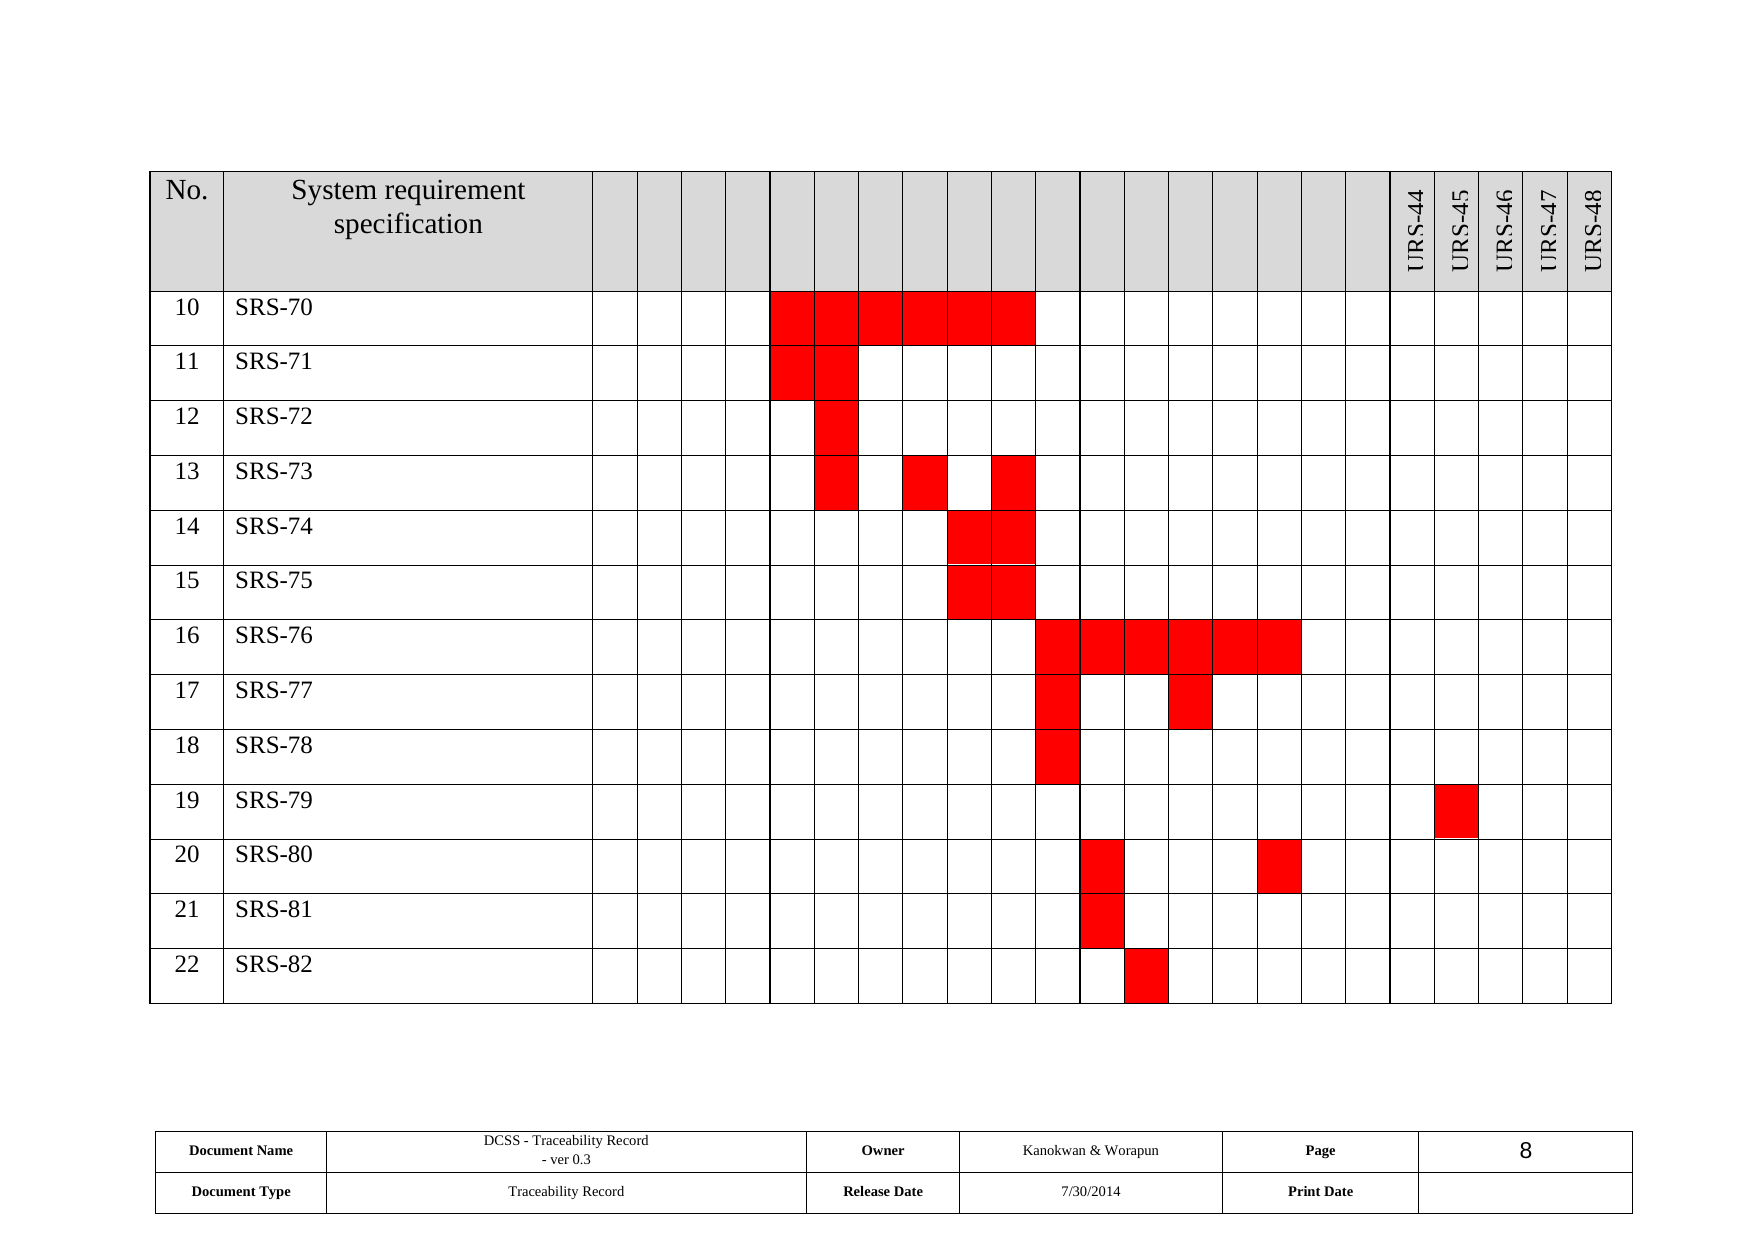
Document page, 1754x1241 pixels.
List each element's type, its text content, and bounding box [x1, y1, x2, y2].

table_cell [1081, 511, 1124, 564]
table_cell URS-48 [1568, 172, 1611, 291]
table_cell [1258, 511, 1301, 564]
table_cell [1036, 292, 1079, 345]
table_cell [1302, 511, 1345, 564]
table_cell [1213, 840, 1257, 893]
table_cell [593, 894, 637, 948]
table_cell [1169, 949, 1212, 1003]
table_cell [1523, 949, 1567, 1003]
table_cell [1125, 730, 1168, 784]
table_cell [726, 346, 769, 400]
table_cell [815, 894, 858, 948]
table_cell [1568, 511, 1611, 564]
table_cell [1125, 511, 1168, 564]
table_cell [1213, 566, 1257, 619]
table_cell SRS-74 [224, 511, 592, 564]
table_cell [1391, 894, 1434, 948]
table_cell [1213, 949, 1257, 1003]
table_cell [815, 840, 858, 893]
table_cell [1213, 346, 1257, 400]
table_cell [1435, 785, 1478, 838]
table_cell [992, 894, 1035, 948]
table_cell [948, 566, 991, 619]
table_cell [726, 675, 769, 729]
table_cell [726, 401, 769, 455]
table_cell [1568, 949, 1611, 1003]
table_cell [771, 620, 814, 674]
table_cell [1568, 894, 1611, 948]
table_cell [1523, 401, 1567, 455]
table_cell [638, 894, 681, 948]
table_cell [1258, 949, 1301, 1003]
table_cell [1568, 456, 1611, 510]
table_cell URS-46 [1479, 172, 1522, 291]
table_cell [1391, 949, 1434, 1003]
table_cell [1479, 949, 1522, 1003]
table_cell 22 [151, 949, 223, 1003]
table_cell [1302, 730, 1345, 784]
table_cell [903, 785, 947, 838]
table_cell [682, 730, 725, 784]
table_cell [1391, 840, 1434, 893]
table_cell [1435, 566, 1478, 619]
table_cell [1523, 675, 1567, 729]
table_cell URS-32 [859, 172, 902, 291]
table_cell URS-29 [726, 172, 769, 291]
table_cell [1036, 785, 1079, 838]
table_cell [992, 456, 1035, 510]
table_cell [1036, 456, 1079, 510]
table_cell [726, 785, 769, 838]
table_cell [771, 292, 814, 345]
table_cell [992, 675, 1035, 729]
table_cell [593, 785, 637, 838]
table_cell [1302, 346, 1345, 400]
table_cell [638, 620, 681, 674]
table_cell [771, 840, 814, 893]
table_cell [593, 620, 637, 674]
table_cell [948, 675, 991, 729]
table_cell URS-26 [593, 172, 637, 291]
table_cell [859, 785, 902, 838]
table_cell [1036, 620, 1079, 674]
table_cell [1435, 401, 1478, 455]
table_cell [1568, 566, 1611, 619]
table_cell [859, 511, 902, 564]
table_cell [682, 675, 725, 729]
table_cell [859, 840, 902, 893]
table_cell [1258, 401, 1301, 455]
table_cell [948, 894, 991, 948]
table_cell [1391, 730, 1434, 784]
table_cell SRS-70 [224, 292, 592, 345]
table_cell [815, 292, 858, 345]
table_cell [1081, 894, 1124, 948]
table_cell [1302, 456, 1345, 510]
table_cell URS-47 [1523, 172, 1567, 291]
table_cell 20 [151, 840, 223, 893]
table_cell [1213, 894, 1257, 948]
table_cell [1036, 840, 1079, 893]
table_cell [1346, 401, 1389, 455]
table_cell [1081, 949, 1124, 1003]
table_cell [1258, 675, 1301, 729]
table_cell URS-37 [1081, 172, 1124, 291]
table_cell [948, 785, 991, 838]
table_cell [1258, 456, 1301, 510]
table_cell URS-43 [1346, 172, 1389, 291]
table_cell [1568, 401, 1611, 455]
table_cell [1302, 620, 1345, 674]
table_cell [593, 840, 637, 893]
table_cell [1258, 785, 1301, 838]
table_cell 17 [151, 675, 223, 729]
table_cell [682, 401, 725, 455]
table_cell URS-42 [1302, 172, 1345, 291]
table_cell [1302, 566, 1345, 619]
table_cell [1523, 785, 1567, 838]
table_cell [1479, 894, 1522, 948]
table_cell [903, 675, 947, 729]
table_cell [903, 620, 947, 674]
table_cell [1479, 675, 1522, 729]
table_cell [1125, 456, 1168, 510]
table_cell [1568, 840, 1611, 893]
table_cell [1568, 292, 1611, 345]
table_cell [948, 840, 991, 893]
table_cell [1258, 620, 1301, 674]
table_cell SRS-77 [224, 675, 592, 729]
table_cell SRS-73 [224, 456, 592, 510]
table_cell No. [151, 172, 223, 291]
table_cell [859, 949, 902, 1003]
table_cell [1125, 840, 1168, 893]
table_cell [815, 401, 858, 455]
table_cell [903, 456, 947, 510]
table_cell [1036, 511, 1079, 564]
table_cell [726, 840, 769, 893]
table_cell [771, 894, 814, 948]
table_cell [1036, 894, 1079, 948]
table_cell [1213, 456, 1257, 510]
table_cell [1391, 785, 1434, 838]
table_cell [948, 346, 991, 400]
table_cell [1258, 894, 1301, 948]
table_cell [903, 566, 947, 619]
table_cell [1302, 675, 1345, 729]
table_cell [638, 456, 681, 510]
table_cell [1302, 840, 1345, 893]
table_cell [903, 401, 947, 455]
table_cell [992, 730, 1035, 784]
table_cell 15 [151, 566, 223, 619]
table_cell [638, 511, 681, 564]
table_cell [593, 949, 637, 1003]
table_cell [859, 566, 902, 619]
table_cell [1302, 785, 1345, 838]
table_cell [1258, 346, 1301, 400]
table_cell [682, 620, 725, 674]
table_cell [1081, 675, 1124, 729]
table_cell 13 [151, 456, 223, 510]
table_cell [682, 894, 725, 948]
table_cell 14 [151, 511, 223, 564]
table_cell [1169, 840, 1212, 893]
table_cell [859, 894, 902, 948]
table_cell [593, 675, 637, 729]
table_cell URS-44 [1391, 172, 1434, 291]
table_cell [638, 785, 681, 838]
table_cell [1435, 949, 1478, 1003]
table_cell [1169, 511, 1212, 564]
table_cell [1213, 675, 1257, 729]
table_cell [1169, 456, 1212, 510]
table_cell [1258, 730, 1301, 784]
table_cell SRS-78 [224, 730, 592, 784]
table_cell SRS-82 [224, 949, 592, 1003]
table_cell 11 [151, 346, 223, 400]
table_cell [1523, 511, 1567, 564]
table_cell 21 [151, 894, 223, 948]
table_cell [903, 840, 947, 893]
table_cell [593, 730, 637, 784]
table_cell [1435, 346, 1478, 400]
table_cell 19 [151, 785, 223, 838]
table_cell [1479, 346, 1522, 400]
table_cell [771, 785, 814, 838]
table_cell [1081, 292, 1124, 345]
table_cell [1213, 785, 1257, 838]
table_cell [859, 346, 902, 400]
table_cell 16 [151, 620, 223, 674]
table_cell [771, 346, 814, 400]
table_cell [593, 511, 637, 564]
table_cell [859, 292, 902, 345]
table_cell [1346, 730, 1389, 784]
table_cell [948, 730, 991, 784]
table_cell [1213, 401, 1257, 455]
table_cell URS-27 [638, 172, 681, 291]
table_cell [815, 675, 858, 729]
table_cell [1081, 456, 1124, 510]
table_cell [726, 456, 769, 510]
table_cell [859, 401, 902, 455]
table_cell [638, 840, 681, 893]
table_cell [815, 620, 858, 674]
table_cell [1346, 346, 1389, 400]
table_cell [859, 730, 902, 784]
table_cell [992, 620, 1035, 674]
table_cell [1125, 292, 1168, 345]
table_cell [992, 292, 1035, 345]
table_cell [1479, 730, 1522, 784]
table_cell SRS-72 [224, 401, 592, 455]
table_cell [726, 730, 769, 784]
table_cell [682, 840, 725, 893]
table_cell SRS-80 [224, 840, 592, 893]
table_cell [1302, 292, 1345, 345]
table_cell [593, 456, 637, 510]
table_cell [948, 456, 991, 510]
table_cell [726, 620, 769, 674]
table_cell [1346, 511, 1389, 564]
table_cell [1523, 730, 1567, 784]
table_cell [638, 566, 681, 619]
table_cell [1391, 346, 1434, 400]
table_cell URS-41 [1258, 172, 1301, 291]
table_cell [1435, 456, 1478, 510]
table_cell [1258, 292, 1301, 345]
table_cell [1081, 566, 1124, 619]
table_cell [638, 730, 681, 784]
table_cell [771, 401, 814, 455]
table_cell [638, 346, 681, 400]
table_cell [682, 511, 725, 564]
table_cell SRS-81 [224, 894, 592, 948]
table_cell [1081, 730, 1124, 784]
table_cell [1169, 894, 1212, 948]
table_cell System requirement specification [224, 172, 592, 291]
table_cell [1302, 894, 1345, 948]
table_cell [1435, 292, 1478, 345]
table_cell [1346, 894, 1389, 948]
table_cell 18 [151, 730, 223, 784]
table_cell [1523, 894, 1567, 948]
table_cell [771, 675, 814, 729]
table_cell [1568, 346, 1611, 400]
table_cell [992, 785, 1035, 838]
table_cell [1346, 456, 1389, 510]
table_cell [1081, 346, 1124, 400]
table_cell [1346, 620, 1389, 674]
table_cell [1036, 566, 1079, 619]
table_cell [682, 566, 725, 619]
table_cell URS-33 [903, 172, 947, 291]
table_cell [1435, 894, 1478, 948]
table_cell [726, 894, 769, 948]
table_cell [903, 894, 947, 948]
table_cell [771, 949, 814, 1003]
table_cell [1036, 949, 1079, 1003]
table_cell [1081, 401, 1124, 455]
table_cell [771, 730, 814, 784]
table_cell [1479, 456, 1522, 510]
table_cell [815, 949, 858, 1003]
table_cell [682, 949, 725, 1003]
table_cell [593, 346, 637, 400]
table_cell [1346, 675, 1389, 729]
table_cell [1125, 894, 1168, 948]
table_cell URS-39 [1169, 172, 1212, 291]
table_cell [1169, 620, 1212, 674]
table_cell [1479, 620, 1522, 674]
table_cell [593, 292, 637, 345]
table_cell [859, 675, 902, 729]
table_cell [1081, 785, 1124, 838]
table_cell [1036, 401, 1079, 455]
table_cell [859, 620, 902, 674]
table_cell [815, 566, 858, 619]
table_cell [1479, 292, 1522, 345]
table_cell [1523, 456, 1567, 510]
table_cell [1081, 840, 1124, 893]
table_cell [1258, 840, 1301, 893]
table_cell [903, 949, 947, 1003]
table_cell [1391, 675, 1434, 729]
table_cell [1523, 620, 1567, 674]
table_cell [726, 292, 769, 345]
table_cell URS-38 [1125, 172, 1168, 291]
table_cell [638, 292, 681, 345]
table_cell [771, 566, 814, 619]
table_cell [1523, 840, 1567, 893]
table_cell [1169, 292, 1212, 345]
table_cell [1435, 511, 1478, 564]
table_cell [1391, 401, 1434, 455]
table_cell [638, 949, 681, 1003]
table_cell [682, 292, 725, 345]
table_cell [948, 292, 991, 345]
table_cell [593, 401, 637, 455]
table_cell [1391, 292, 1434, 345]
table_cell [1568, 730, 1611, 784]
table_cell [992, 401, 1035, 455]
table_cell [682, 456, 725, 510]
table_cell [1479, 511, 1522, 564]
table_cell SRS-76 [224, 620, 592, 674]
table_cell [1036, 675, 1079, 729]
table_cell SRS-75 [224, 566, 592, 619]
table_cell [1479, 401, 1522, 455]
table_cell [1346, 566, 1389, 619]
table_cell [1125, 566, 1168, 619]
table_cell [1346, 840, 1389, 893]
table_cell [1302, 949, 1345, 1003]
table_cell [903, 730, 947, 784]
table_cell [1479, 566, 1522, 619]
table_cell [1213, 292, 1257, 345]
table_cell [1523, 346, 1567, 400]
table_cell [771, 456, 814, 510]
table_cell [1036, 730, 1079, 784]
table_cell URS-35 [992, 172, 1035, 291]
table_cell [1568, 785, 1611, 838]
table_cell [859, 456, 902, 510]
table_cell [948, 620, 991, 674]
table_cell URS-45 [1435, 172, 1478, 291]
table_cell [593, 566, 637, 619]
table_cell [1523, 292, 1567, 345]
table_cell [1169, 675, 1212, 729]
table_cell [992, 566, 1035, 619]
table_cell [726, 949, 769, 1003]
table_cell [1213, 511, 1257, 564]
table_cell [948, 949, 991, 1003]
table_cell [1169, 401, 1212, 455]
table_cell [1258, 566, 1301, 619]
table_cell [1435, 730, 1478, 784]
table_cell [903, 511, 947, 564]
table_cell [1479, 840, 1522, 893]
table_cell URS-31 [815, 172, 858, 291]
table_cell [903, 346, 947, 400]
table_cell [1523, 566, 1567, 619]
table_cell [1435, 675, 1478, 729]
table_cell [1125, 401, 1168, 455]
table_cell [1125, 675, 1168, 729]
table_cell [992, 346, 1035, 400]
table_cell [726, 511, 769, 564]
table_cell [1346, 292, 1389, 345]
table_cell [948, 511, 991, 564]
table_cell [1391, 620, 1434, 674]
table_cell 12 [151, 401, 223, 455]
table_cell [1435, 840, 1478, 893]
table_cell URS-34 [948, 172, 991, 291]
table_cell [992, 840, 1035, 893]
table_cell [1169, 785, 1212, 838]
table_cell SRS-79 [224, 785, 592, 838]
table_cell [638, 401, 681, 455]
table_cell [682, 346, 725, 400]
table_cell [1169, 730, 1212, 784]
table_cell [771, 511, 814, 564]
table_cell [1391, 456, 1434, 510]
table_cell [903, 292, 947, 345]
table_cell [1391, 511, 1434, 564]
table_cell [1169, 566, 1212, 619]
table_cell [815, 346, 858, 400]
table_cell [1568, 620, 1611, 674]
table_cell [1435, 620, 1478, 674]
table_cell URS-30 [771, 172, 814, 291]
table_cell [682, 785, 725, 838]
table_cell [726, 566, 769, 619]
table_cell URS-28 [682, 172, 725, 291]
table_cell [1125, 620, 1168, 674]
table_cell [992, 511, 1035, 564]
table_cell [1391, 566, 1434, 619]
table_cell [815, 511, 858, 564]
table_cell [1346, 949, 1389, 1003]
table_cell URS-36 [1036, 172, 1079, 291]
table_cell [948, 401, 991, 455]
table_cell [815, 456, 858, 510]
table_cell [815, 785, 858, 838]
table_cell [1568, 675, 1611, 729]
table_cell [1081, 620, 1124, 674]
table_cell [1213, 730, 1257, 784]
table_cell [1213, 620, 1257, 674]
table_cell SRS-71 [224, 346, 592, 400]
table_cell [1169, 346, 1212, 400]
table_cell [1125, 346, 1168, 400]
table_cell [1125, 785, 1168, 838]
table_cell [1346, 785, 1389, 838]
table_cell URS-40 [1213, 172, 1257, 291]
table_cell [1036, 346, 1079, 400]
table_cell [1302, 401, 1345, 455]
table_cell 10 [151, 292, 223, 345]
table_cell [815, 730, 858, 784]
table_cell [638, 675, 681, 729]
table_cell [992, 949, 1035, 1003]
table_cell [1479, 785, 1522, 838]
table_cell [1125, 949, 1168, 1003]
